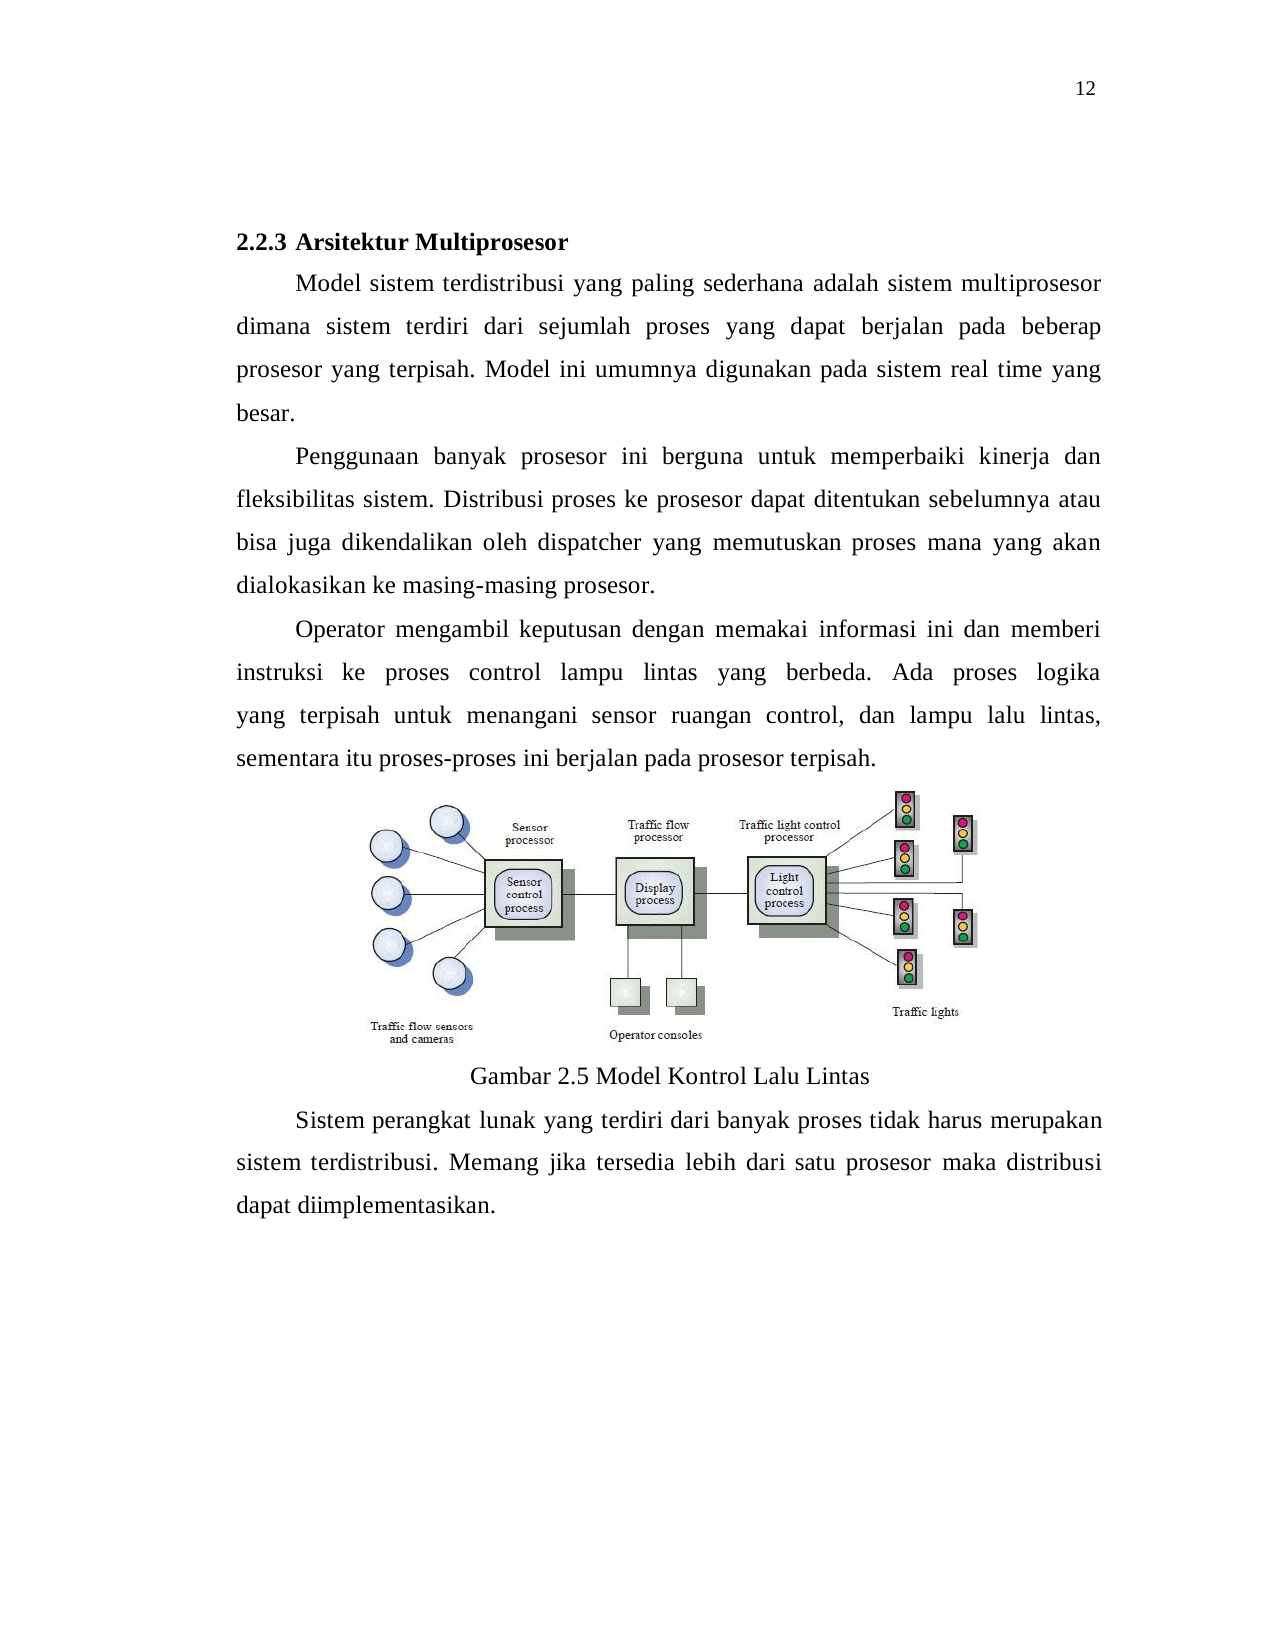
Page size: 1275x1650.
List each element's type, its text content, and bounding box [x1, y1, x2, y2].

text Sistem perangkat lunak yang terdiri dari banyak proses tidak harus merupakan sistem terdistribusi. Memang jika tersedia lebih dari satu prosesor maka distribusi dapat diimplementasikan. [236, 1105, 1102, 1219]
text Gambar 2.5 Model Kontrol Lalu Lintas [470, 1061, 1110, 1090]
text Model sistem terdistribusi yang paling sederhana adalah sistem multiprosesor dimana sistem terdiri dari sejumlah proses yang dapat berjalan pada beberap prosesor yang terpisah. Model ini umumnya digunakan pada sistem real time yang besar. [236, 268, 1101, 426]
text Penggunaan banyak prosesor ini berguna untuk memperbaiki kinerja dan fleksibilitas sistem. Distribusi proses ke prosesor dapat ditentukan sebelumnya atau bisa juga dikendalikan oleh dispatcher yang memutuskan proses mana yang akan dialokasikan ke masing-masing prosesor. [236, 441, 1101, 599]
picture [359, 787, 978, 1050]
text Operator mengambil keputusan dengan memakai informasi ini dan memberi instruksi ke proses control lampu lintas yang berbeda. Ada proses logika yang terpisah untuk menangani sensor ruangan control, dan lampu lalu lintas, sementara itu proses-proses ini berjalan pada prosesor terpisah. [236, 614, 1101, 772]
text 2.2.3 Arsitektur Multiprosesor [236, 227, 1110, 255]
